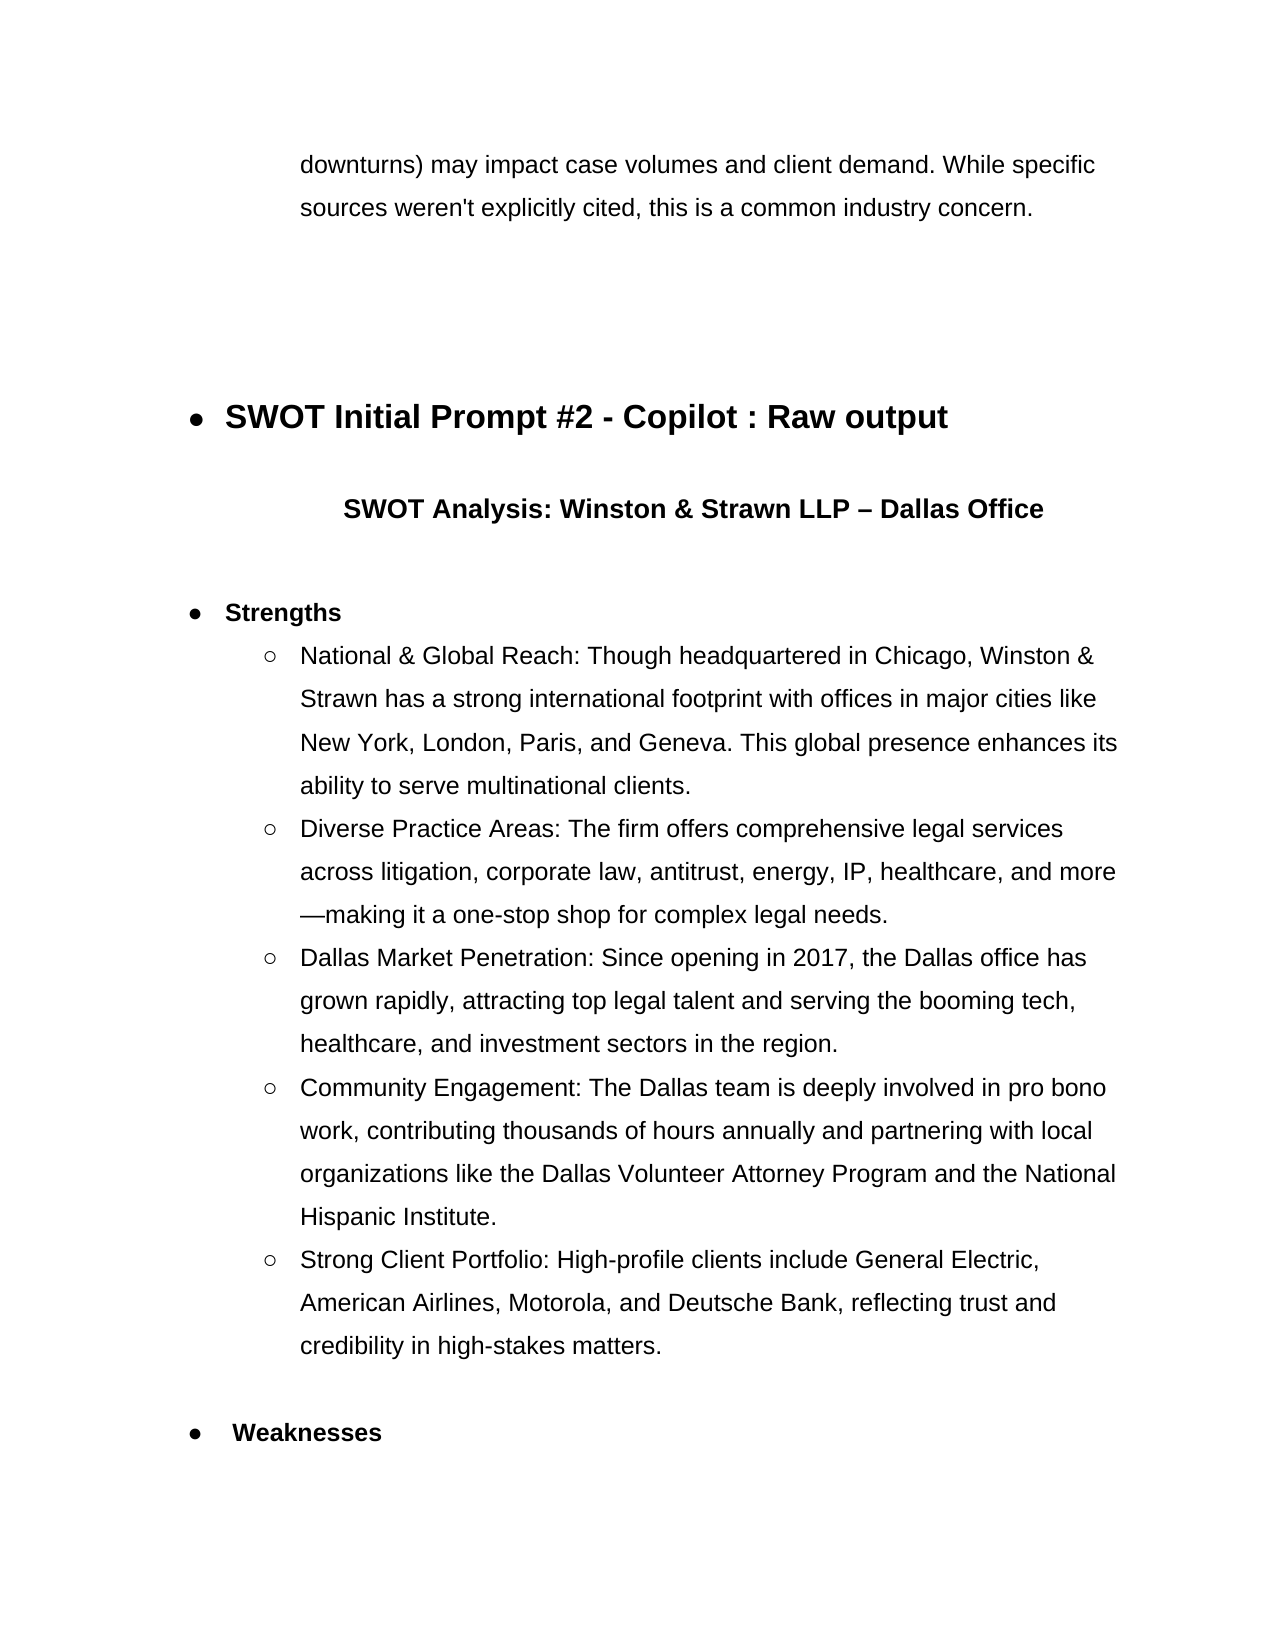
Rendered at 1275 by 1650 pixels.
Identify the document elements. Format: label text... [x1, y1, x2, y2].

list National & Global Reach: Though headquartered in Chicago, Winston & Strawn has a strong international footprint with offices in major cities like New York, London, Paris, and Geneva. This global presence enhances its ability to serve multinational clients. [262, 641, 1125, 799]
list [262, 150, 1125, 222]
list Strong Client Portfolio: High-profile clients include General Electric, American Airlines, Motorola, and Deutsche Bank, reflecting trust and credibility in high-stakes matters. [262, 1245, 1125, 1360]
list SWOT Initial Prompt #2 - Copilot : Raw output [187, 397, 1125, 436]
list Strengths [187, 598, 1125, 627]
list Weaknesses [187, 1417, 1125, 1446]
list Community Engagement: The Dallas team is deeply involved in pro bono work, contributing thousands of hours annually and partnering with local organizations like the Dallas Volunteer Attorney Program and the National Hispanic Institute. [262, 1072, 1125, 1231]
list Diverse Practice Areas: The firm offers comprehensive legal services across litigation, corporate law, antitrust, energy, IP, healthcare, and more—making it a one-stop shop for complex legal needs. [262, 814, 1125, 929]
subtitle SWOT Analysis: Winston & Strawn LLP – Dallas Office [262, 493, 1125, 524]
list Dallas Market Penetration: Since opening in 2017, the Dallas office has grown rapidly, attracting top legal talent and serving the booming tech, healthcare, and investment sectors in the region. [262, 943, 1125, 1058]
